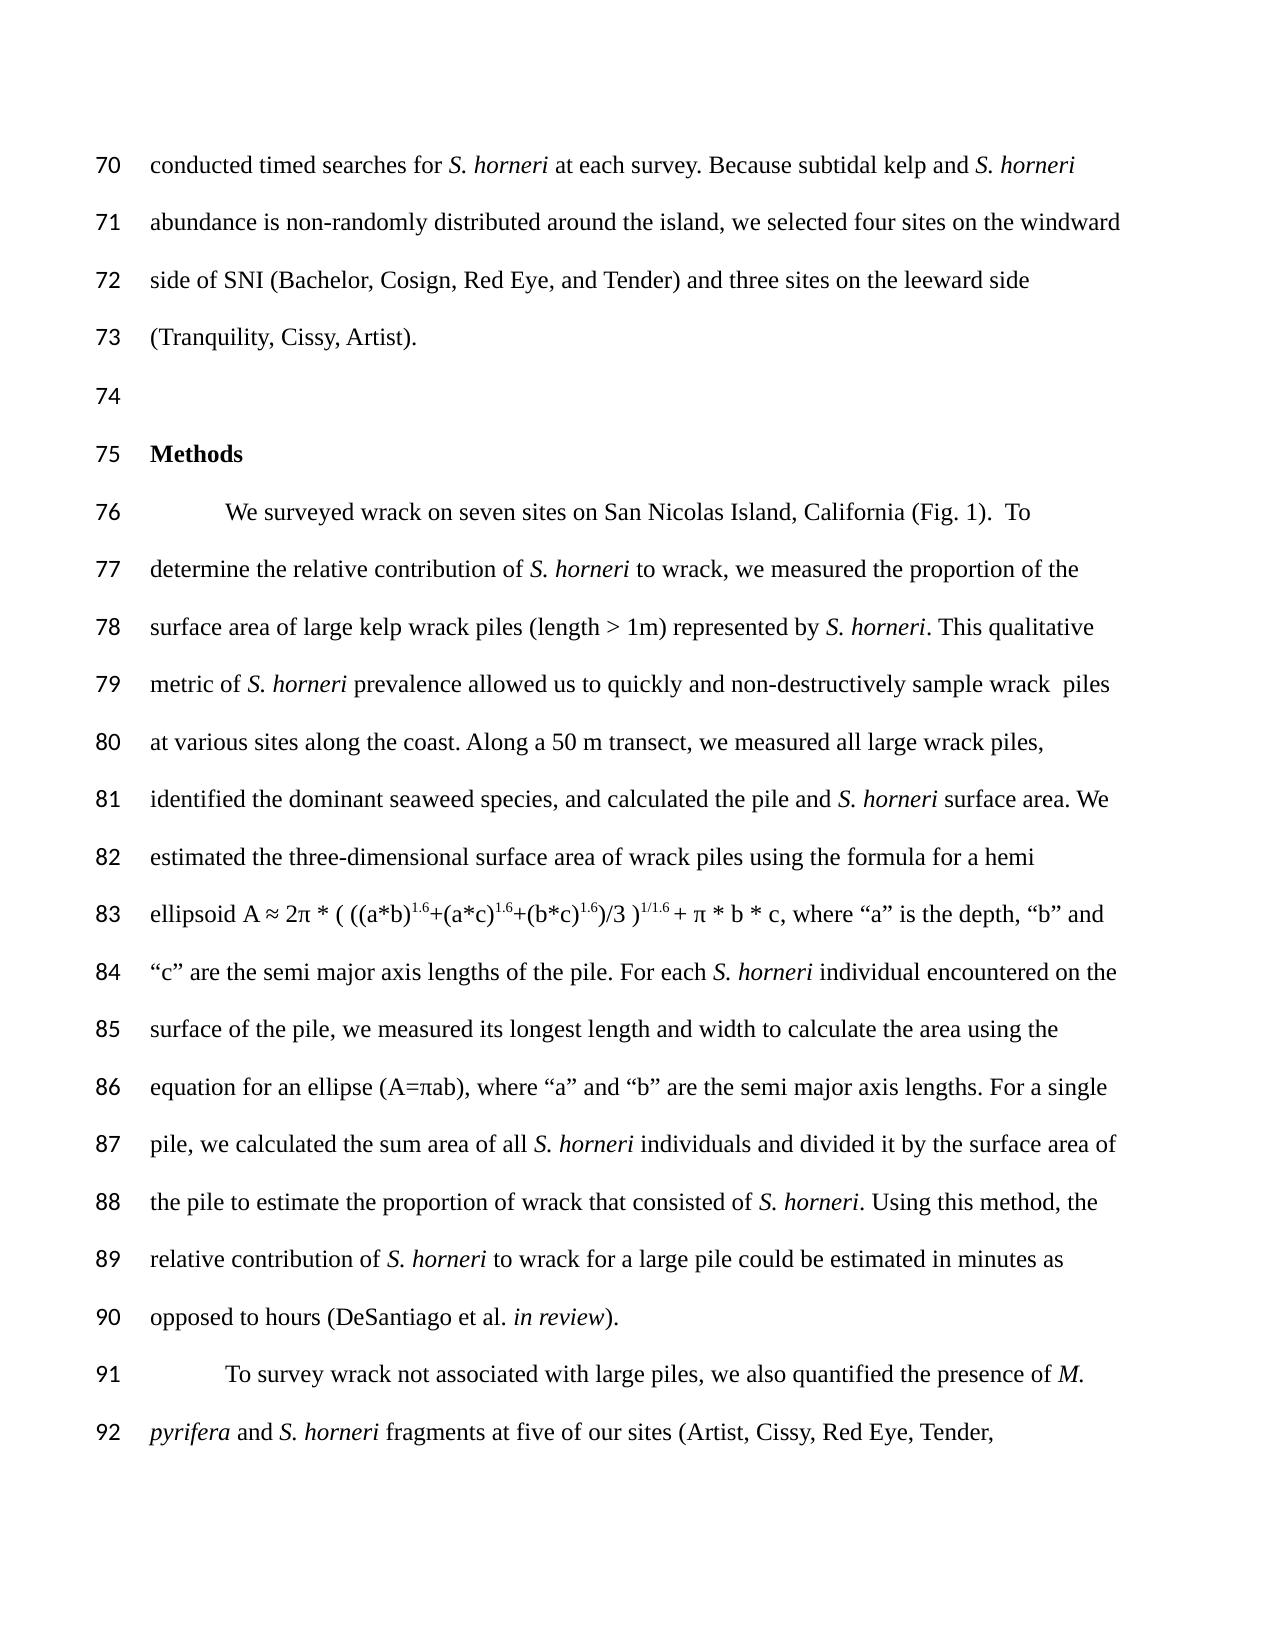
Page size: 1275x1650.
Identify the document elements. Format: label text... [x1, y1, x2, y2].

text We surveyed wrack on seven sites on San Nicolas Island, California (Fig. 1). To determine the relative contribution of S. horneri to wrack, we measured the proportion of the surface area of large kelp wrack piles (length > 1m) represented by S. horneri. This qualitative metric of S. horneri prevalence allowed us to quickly and non-destructively sample wrack piles at various sites along the coast. Along a 50 m transect, we measured all large wrack piles, identified the dominant seaweed species, and calculated the pile and S. horneri surface area. We estimated the three-dimensional surface area of wrack piles using the formula for a hemi ellipsoid A ≈ 2π * ( ((a*b)1.6+(a*c)1.6+(b*c)1.6)/3 )1/1.6 + π * b * c, where “a” is the depth, “b” and “c” are the semi major axis lengths of the pile. For each S. horneri individual encountered on the surface of the pile, we measured its longest length and width to calculate the area using the equation for an ellipse (A=πab), where “a” and “b” are the semi major axis lengths. For a single pile, we calculated the sum area of all S. horneri individuals and divided it by the surface area of the pile to estimate the proportion of wrack that consisted of S. horneri. Using this method, the relative contribution of S. horneri to wrack for a large pile could be estimated in minutes as opposed to hours (DeSantiago et al. in review). [150, 497, 1125, 1331]
text Methods [150, 439, 1125, 468]
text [150, 150, 1125, 351]
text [150, 1359, 1125, 1446]
